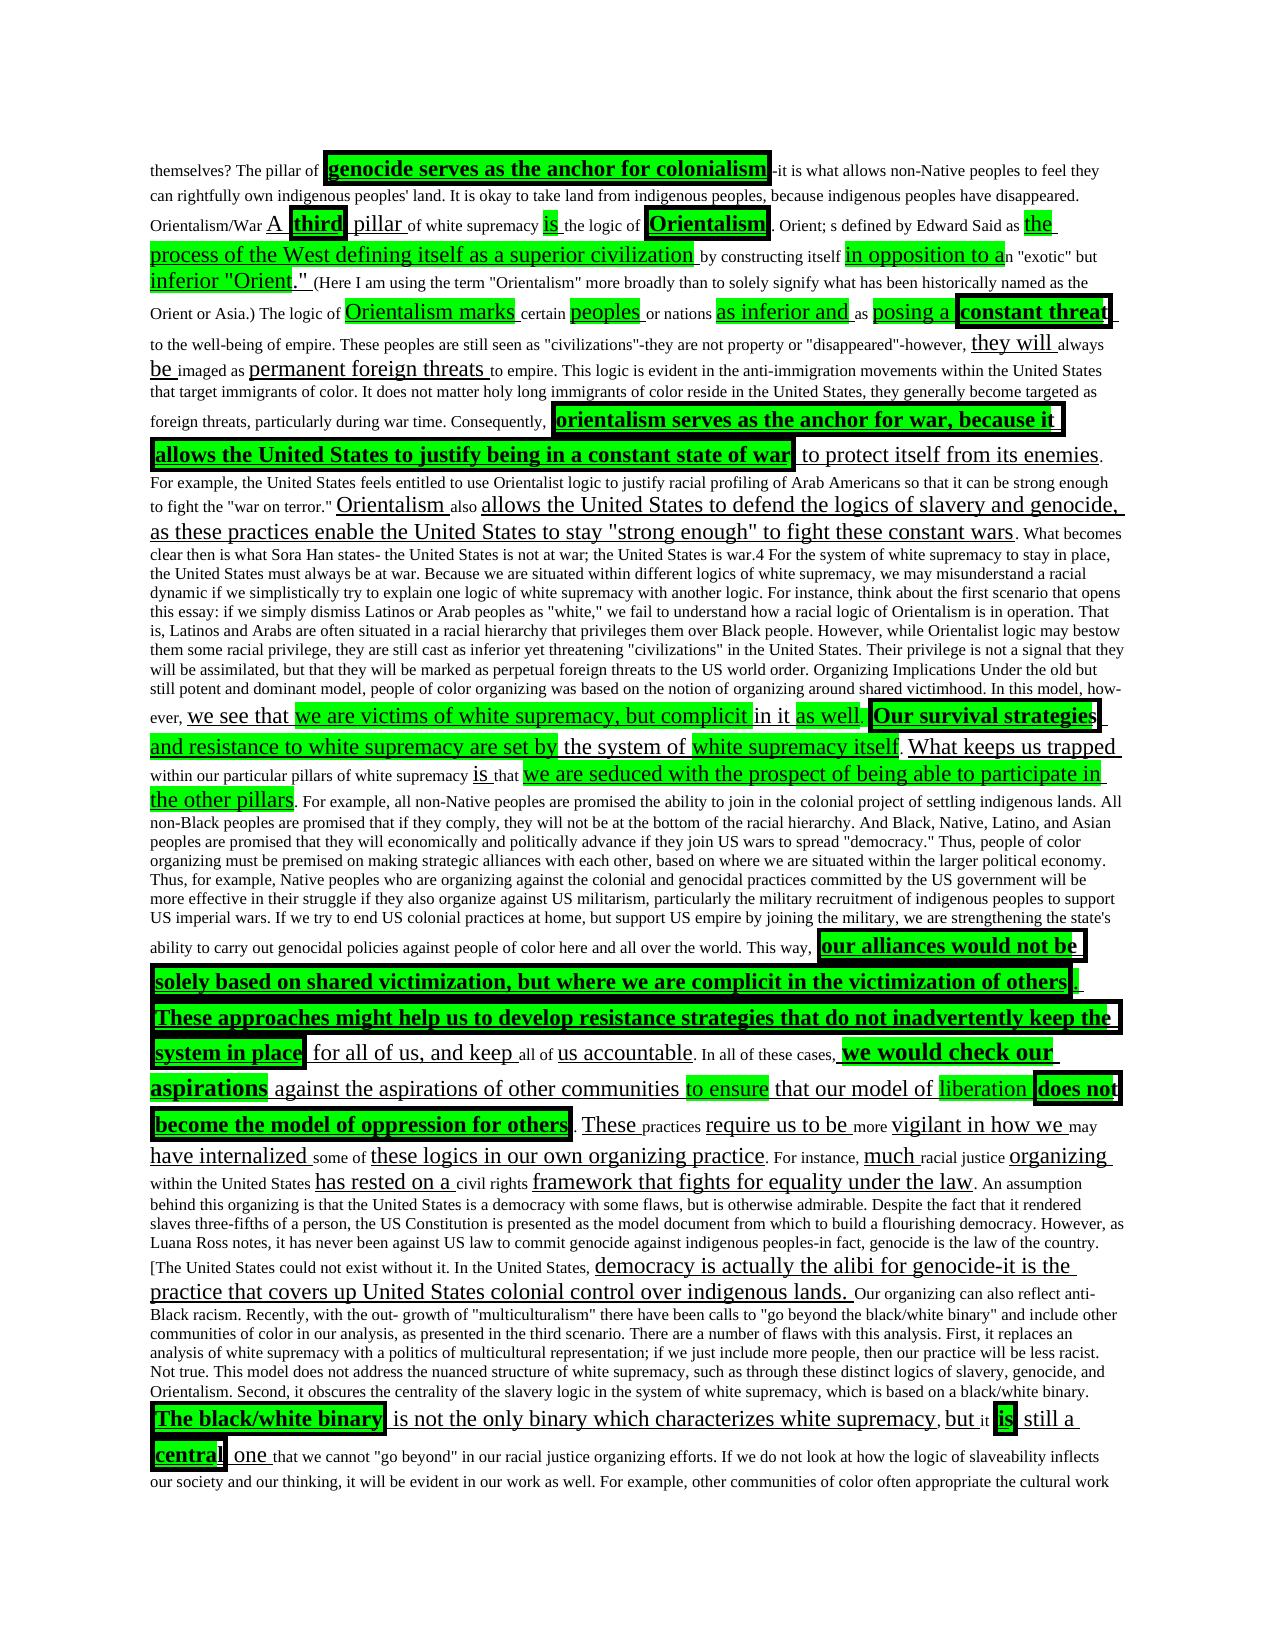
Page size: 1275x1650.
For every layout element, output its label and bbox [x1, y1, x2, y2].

text [150, 150, 1125, 1491]
